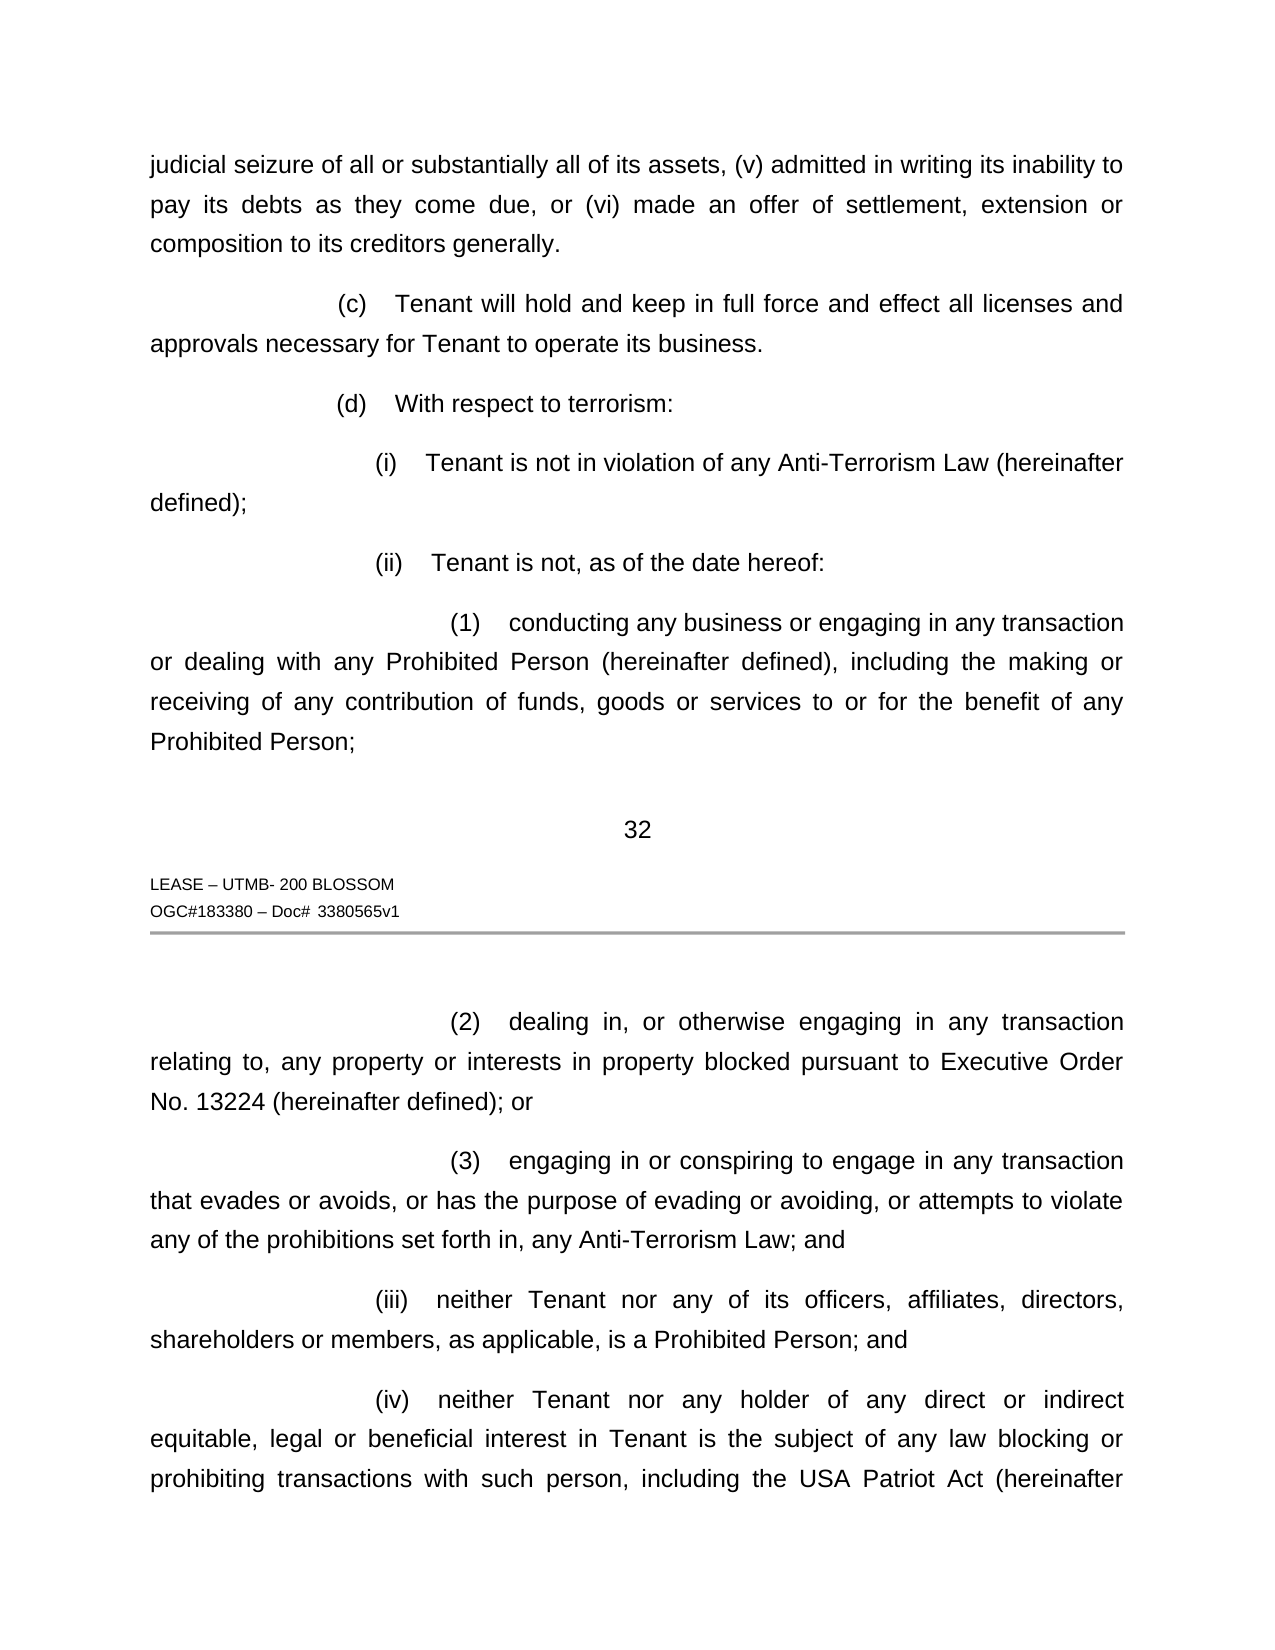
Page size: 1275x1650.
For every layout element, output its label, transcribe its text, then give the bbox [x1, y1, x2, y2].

text LEASE – UTMB- 200 BLOSSOM [150, 875, 1125, 894]
text (3) engaging in or conspiring to engage in any transaction that evades or avoids, or has the purpose of evading or avoiding, or attempts to violate any of the prohibitions set forth in, any Anti-Terrorism Law; and [150, 1146, 1125, 1254]
text (1) conducting any business or engaging in any transaction or dealing with any Prohibited Person (hereinafter defined), including the making or receiving of any contribution of funds, goods or services to or for the benefit of any Prohibited Person; [150, 608, 1125, 755]
text (ii) Tenant is not, as of the date hereof: [150, 548, 1125, 577]
text OGC#183380 – Doc# 3380565v1 [150, 901, 1125, 921]
text (c) Tenant will hold and keep in full force and effect all licenses and approvals necessary for Tenant to operate its business. [150, 289, 1125, 357]
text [150, 150, 1125, 258]
text 32 [150, 815, 1125, 844]
text (i) Tenant is not in violation of any Anti-Terrorism Law (hereinafter defined); [150, 448, 1125, 517]
text (iii) neither Tenant nor any of its officers, affiliates, directors, shareholders or members, as applicable, is a Prohibited Person; and [150, 1285, 1125, 1354]
text (2) dealing in, or otherwise engaging in any transaction relating to, any property or interests in property blocked pursuant to Executive Order No. 13224 (hereinafter defined); or [150, 1007, 1125, 1115]
text (d) With respect to terrorism: [253, 388, 1125, 417]
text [150, 1385, 1125, 1493]
